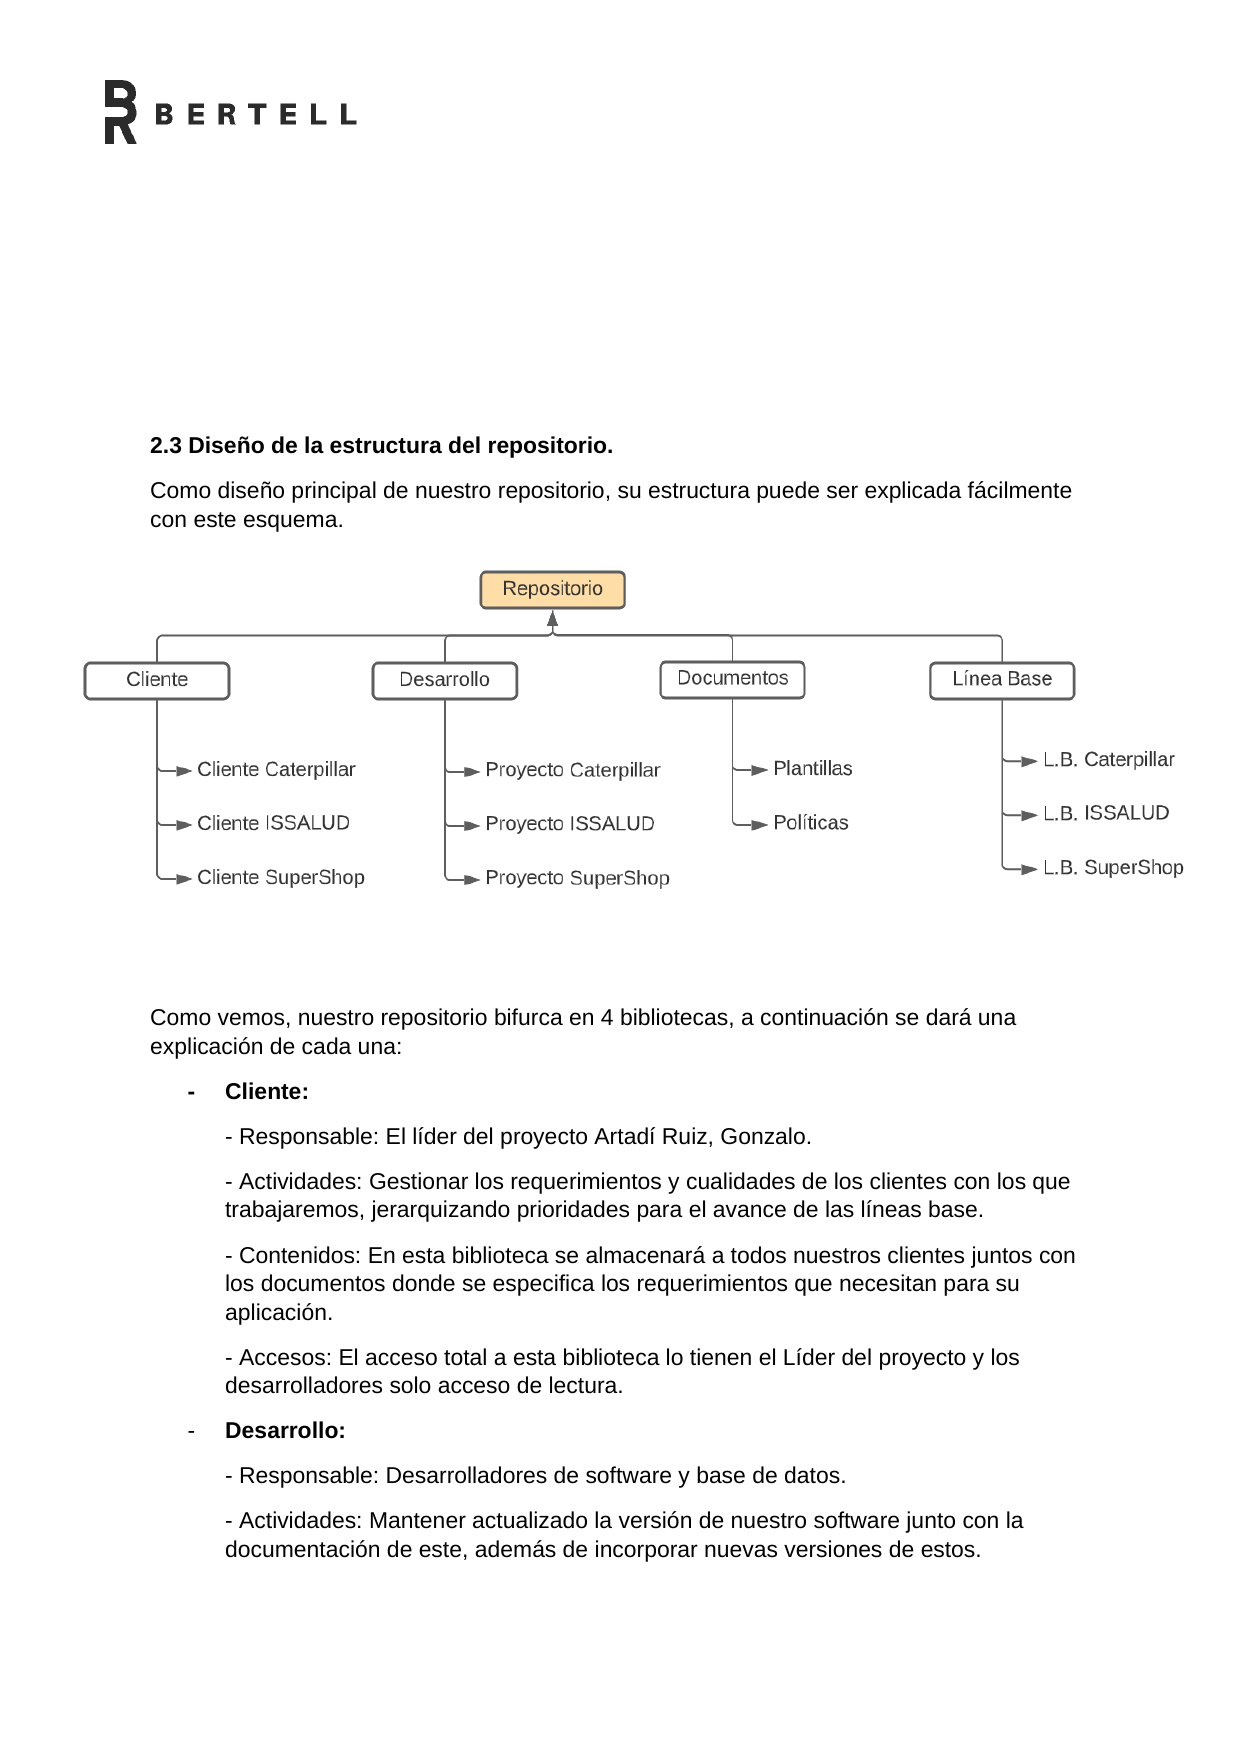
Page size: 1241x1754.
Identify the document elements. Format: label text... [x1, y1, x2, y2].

text - Responsable: El líder del proyecto Artadí Ruiz, Gonzalo. [225, 1123, 1090, 1149]
list Desarrollo: [187, 1417, 1090, 1443]
text - Actividades: Gestionar los requerimientos y cualidades de los clientes con los que trabajaremos, jerarquizando prioridades para el avance de las líneas base. [225, 1168, 1090, 1223]
text - Accesos: El acceso total a esta biblioteca lo tienen el Líder del proyecto y los desarrolladores solo acceso de lectura. [225, 1343, 1090, 1398]
picture [71, 561, 1189, 920]
text Como vemos, nuestro repositorio bifurca en 4 bibliotecas, a continuación se dará una explicación de cada una: [150, 1004, 1090, 1059]
text - Actividades: Mantener actualizado la versión de nuestro software junto con la documentación de este, además de incorporar nuevas versiones de estos. [225, 1507, 1090, 1562]
text Como diseño principal de nuestro repositorio, su estructura puede ser explicada fácilmente con este esquema. [150, 477, 1090, 532]
list Cliente: [187, 1078, 1090, 1104]
picture [71, 65, 386, 161]
text - Responsable: Desarrolladores de software y base de datos. [225, 1462, 1090, 1488]
text - Contenidos: En esta biblioteca se almacenará a todos nuestros clientes juntos con los documentos donde se especifica los requerimientos que necesitan para su aplicación. [225, 1242, 1090, 1325]
text 2.3 Diseño de la estructura del repositorio. [150, 432, 1090, 458]
